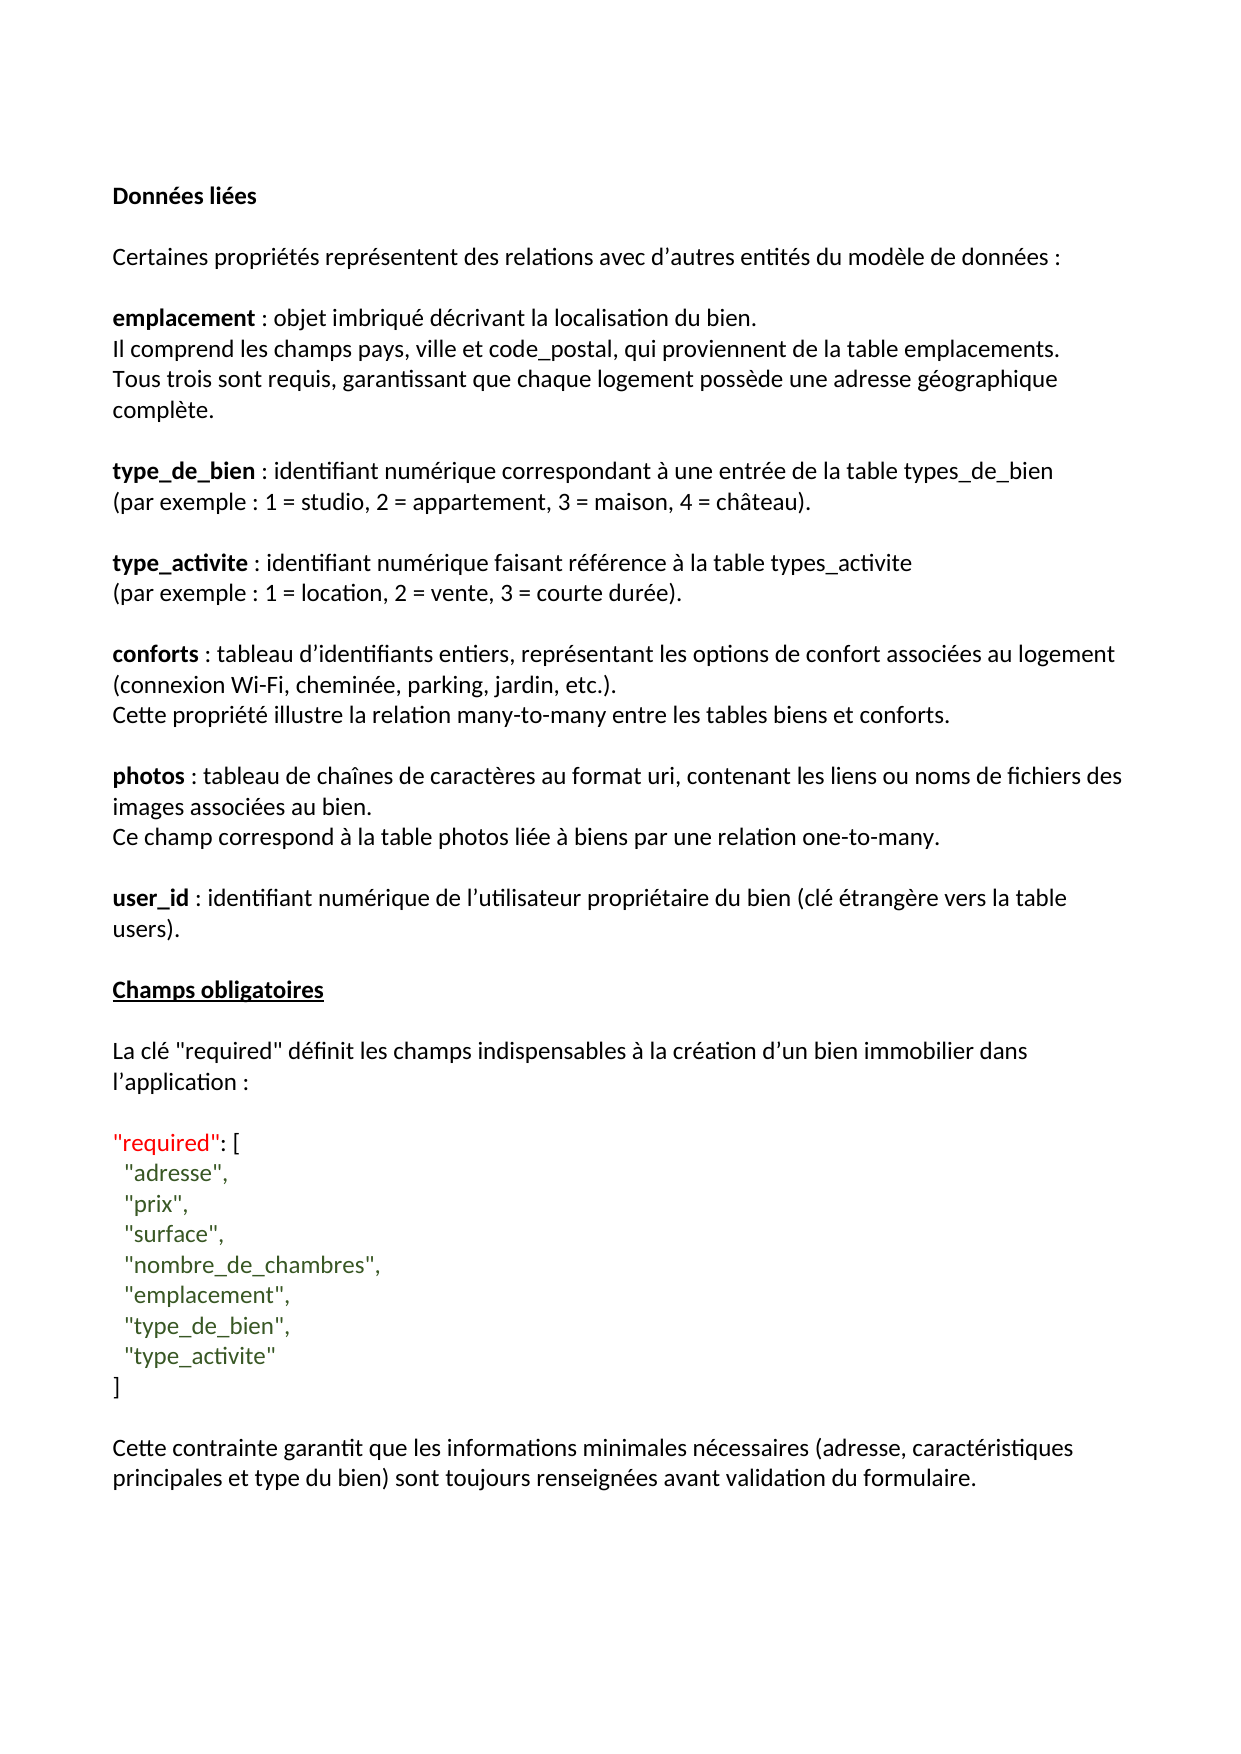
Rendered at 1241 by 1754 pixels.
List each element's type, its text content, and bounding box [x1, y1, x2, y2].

text "adresse", [112, 1157, 1128, 1188]
text emplacement : objet imbriqué décrivant la localisation du bien. [112, 303, 1128, 333]
text Champs obligatoires [112, 974, 1128, 1004]
text Cette propriété illustre la relation many-to-many entre les tables biens et conforts. [112, 699, 1128, 730]
text type_activite : identifiant numérique faisant référence à la table types_activite [112, 547, 1128, 577]
text "surface", [112, 1218, 1128, 1249]
text "nombre_de_chambres", [112, 1249, 1128, 1279]
text type_de_bien : identifiant numérique correspondant à une entrée de la table types_de_bien [112, 455, 1128, 486]
text La clé "required" définit les champs indispensables à la création d’un bien immobilier dans l’application : [112, 1035, 1128, 1096]
text conforts : tableau d’identifiants entiers, représentant les options de confort associées au logement (connexion Wi-Fi, cheminée, parking, jardin, etc.). [112, 638, 1128, 699]
text Ce champ correspond à la table photos liée à biens par une relation one-to-many. [112, 821, 1128, 852]
text "prix", [112, 1188, 1128, 1218]
text Tous trois sont requis, garantissant que chaque logement possède une adresse géographique complète. [112, 364, 1128, 425]
text Données liées [112, 181, 1128, 211]
text photos : tableau de chaînes de caractères au format uri, contenant les liens ou noms de fichiers des images associées au bien. [112, 760, 1128, 821]
text Certaines propriétés représentent des relations avec d’autres entités du modèle de données : [112, 242, 1128, 272]
text Il comprend les champs pays, ville et code_postal, qui proviennent de la table emplacements. [112, 333, 1128, 364]
text "type_de_bien", [112, 1310, 1128, 1340]
text (par exemple : 1 = studio, 2 = appartement, 3 = maison, 4 = château). [112, 486, 1128, 516]
text user_id : identifiant numérique de l’utilisateur propriétaire du bien (clé étrangère vers la table users). [112, 882, 1128, 943]
text (par exemple : 1 = location, 2 = vente, 3 = courte durée). [112, 577, 1128, 608]
text "type_activite" [112, 1340, 1128, 1371]
text "required": [ [112, 1127, 1128, 1157]
text "emplacement", [112, 1279, 1128, 1310]
text ] [112, 1371, 1128, 1401]
